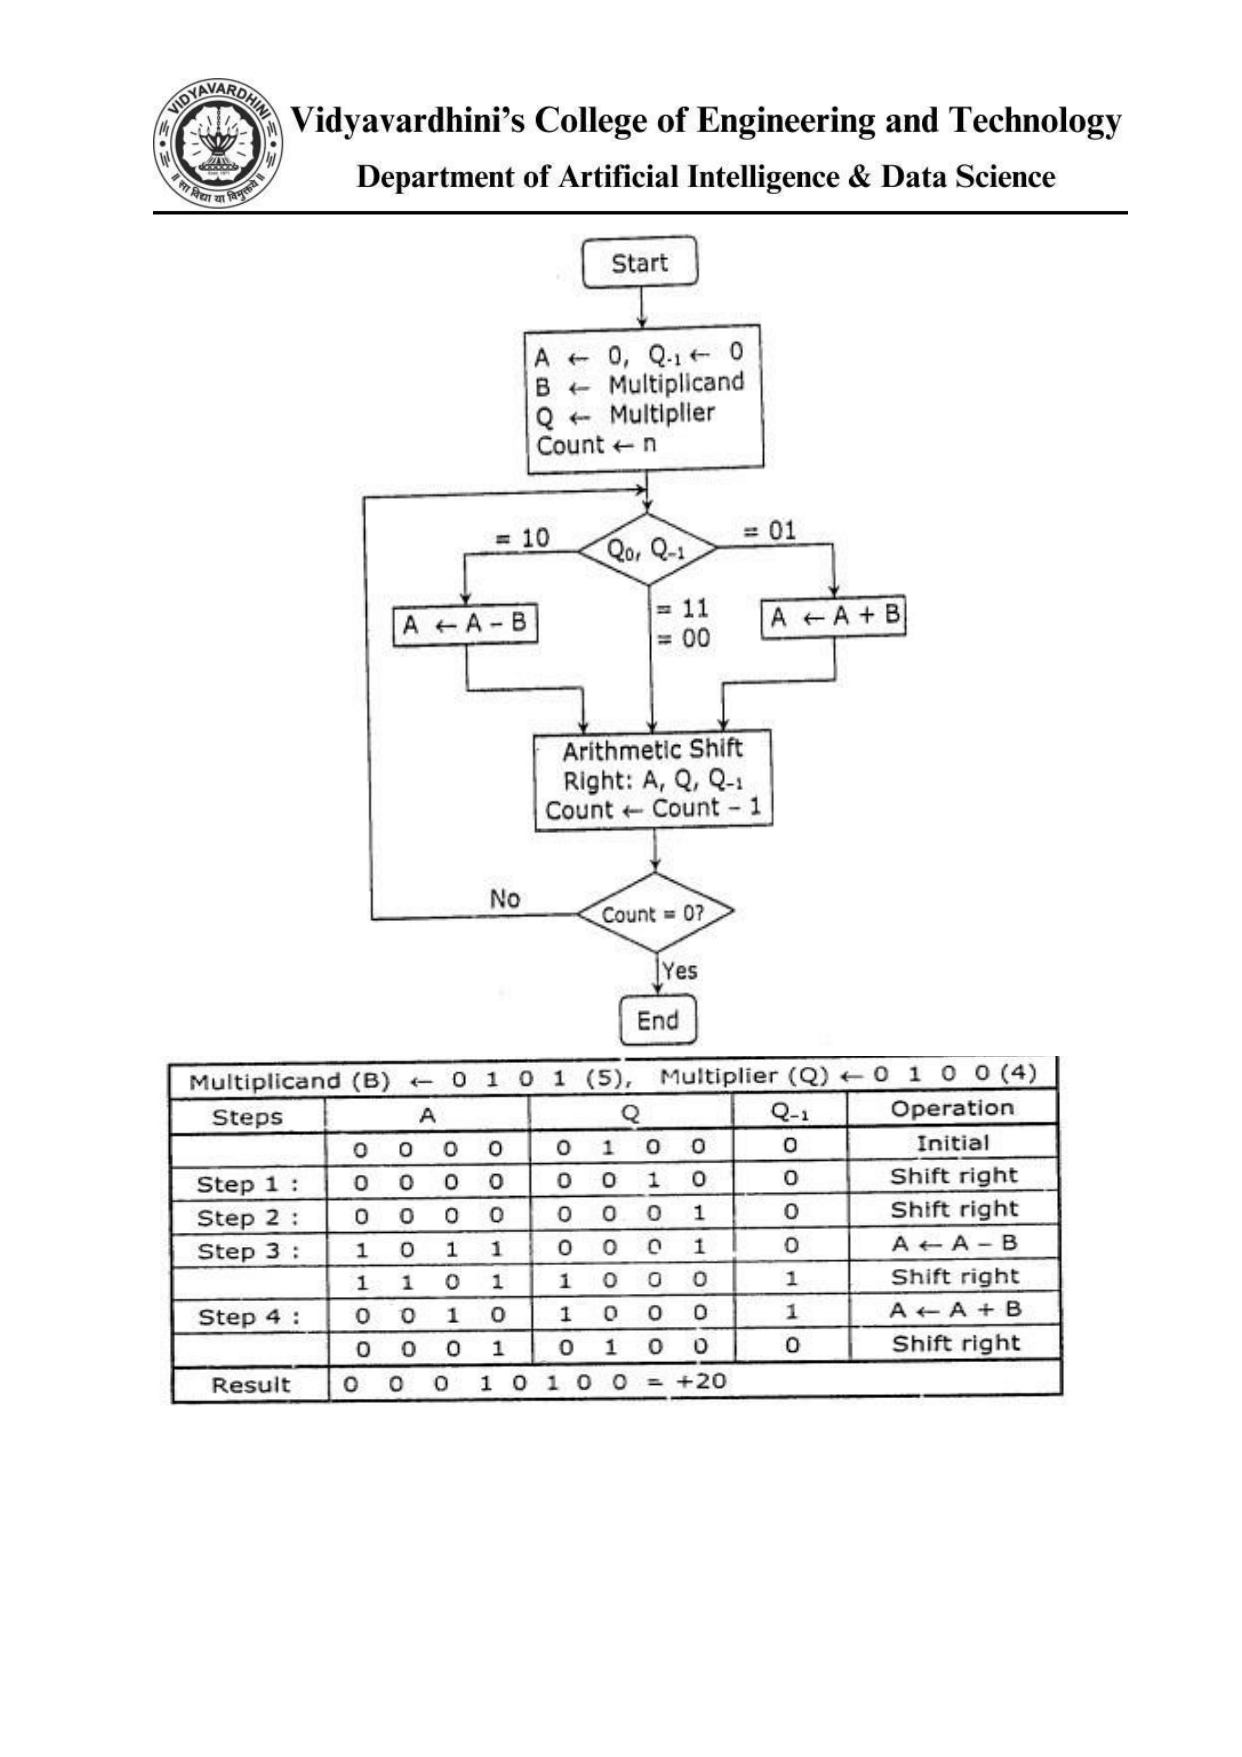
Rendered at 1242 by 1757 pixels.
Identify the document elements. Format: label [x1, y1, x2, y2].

picture [153, 78, 1128, 218]
picture [324, 219, 916, 1054]
picture [159, 1056, 1074, 1409]
